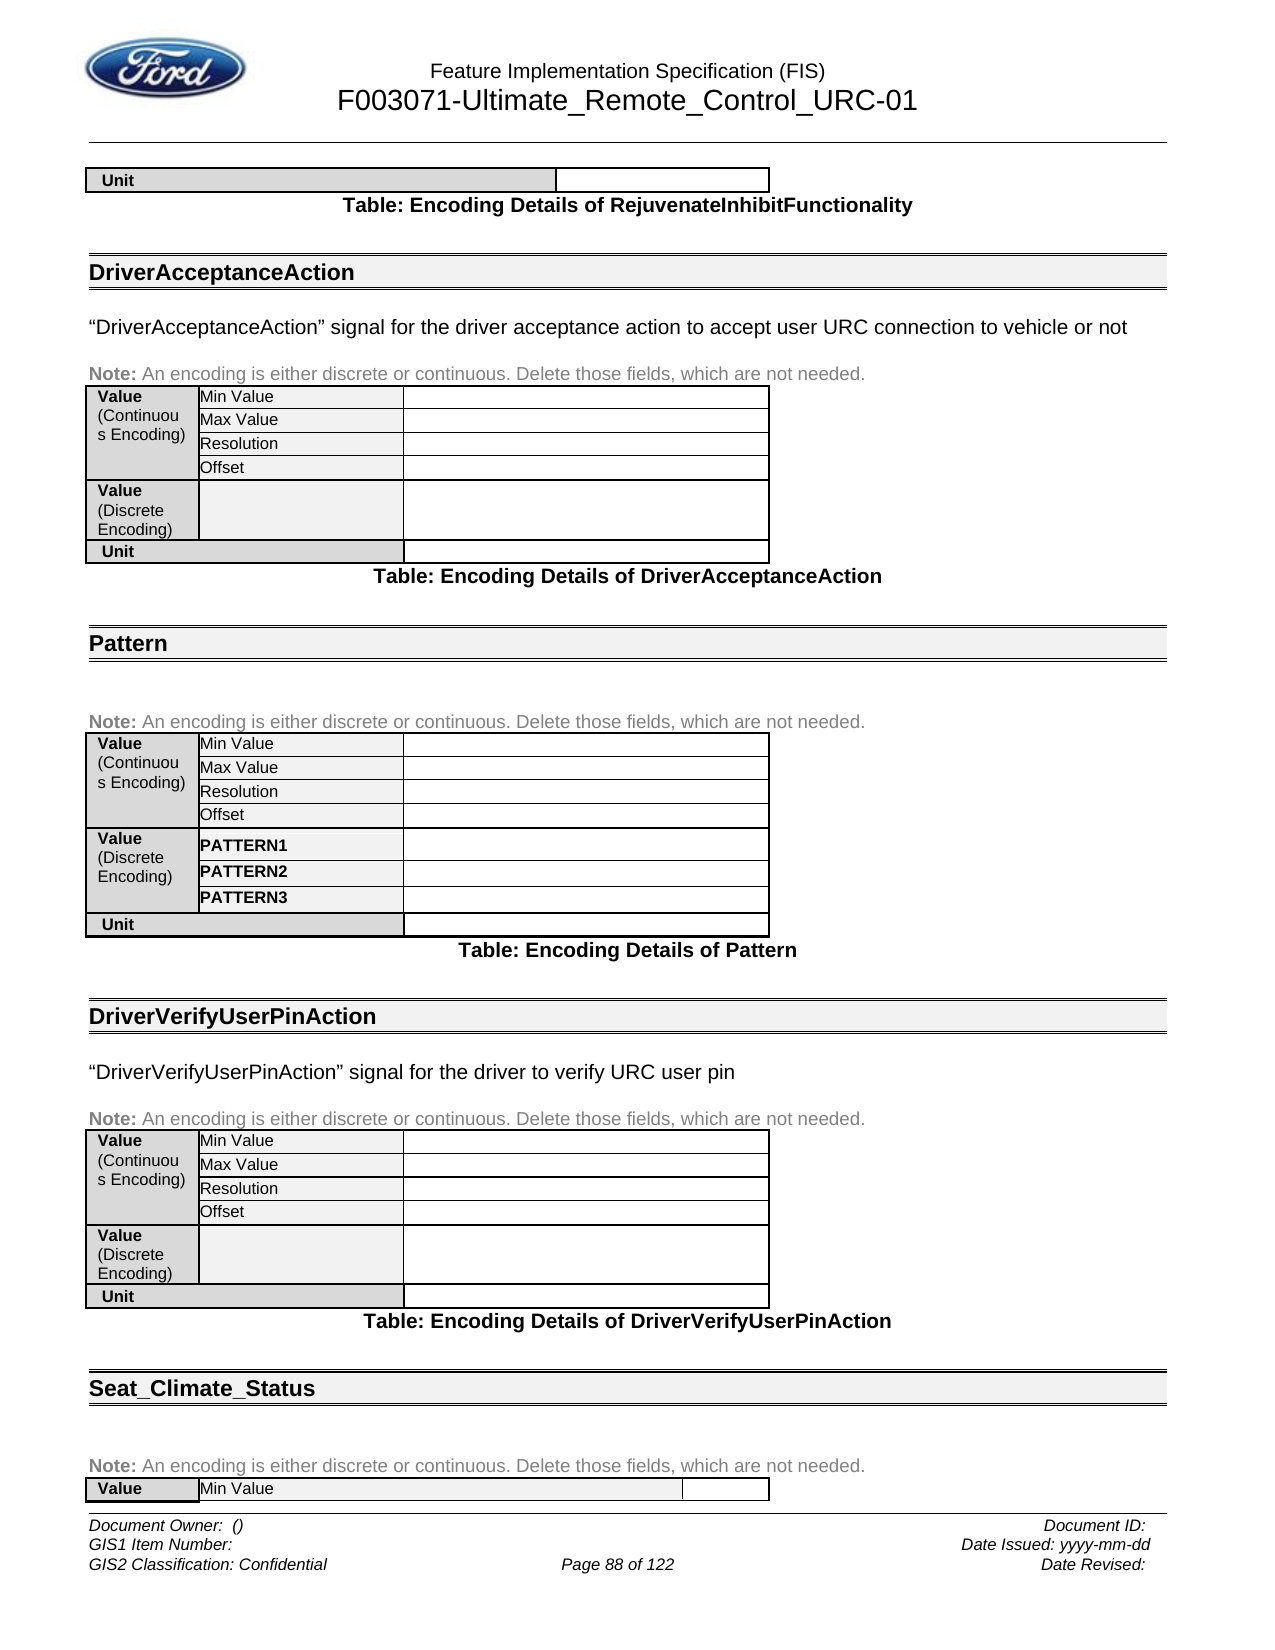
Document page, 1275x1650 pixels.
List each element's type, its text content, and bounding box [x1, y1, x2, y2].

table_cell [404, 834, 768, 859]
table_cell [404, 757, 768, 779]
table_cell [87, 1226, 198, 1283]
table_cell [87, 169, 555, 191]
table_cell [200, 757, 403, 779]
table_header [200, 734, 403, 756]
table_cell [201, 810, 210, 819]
text Table: Encoding Details of DriverVerifyUserPinAction [89, 1309, 1167, 1333]
text Table: Encoding Details of Pattern [89, 937, 1167, 961]
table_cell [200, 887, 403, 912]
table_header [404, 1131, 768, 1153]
text Note: An encoding is either discrete or continuous. Delete those fields, which are not needed. [89, 1455, 1167, 1477]
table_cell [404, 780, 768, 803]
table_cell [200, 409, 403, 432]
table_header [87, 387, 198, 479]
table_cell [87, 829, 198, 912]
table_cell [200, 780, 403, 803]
text DriverAcceptanceAction [89, 256, 1167, 287]
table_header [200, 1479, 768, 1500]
text Note: An encoding is either discrete or continuous. Delete those fields, which are not needed. [89, 363, 1167, 384]
text Pattern [89, 628, 1167, 658]
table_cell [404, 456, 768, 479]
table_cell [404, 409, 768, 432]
text Note: An encoding is either discrete or continuous. Delete those fields, which are not needed. [89, 711, 1167, 732]
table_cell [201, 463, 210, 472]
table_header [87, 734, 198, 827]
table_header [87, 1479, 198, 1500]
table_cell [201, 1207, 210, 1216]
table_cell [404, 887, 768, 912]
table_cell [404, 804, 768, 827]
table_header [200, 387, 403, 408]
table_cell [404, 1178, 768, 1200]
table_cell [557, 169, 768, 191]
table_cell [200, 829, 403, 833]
text Seat_Climate_Status [89, 1373, 1167, 1403]
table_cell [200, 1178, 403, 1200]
text DriverVerifyUserPinAction [89, 1001, 1167, 1031]
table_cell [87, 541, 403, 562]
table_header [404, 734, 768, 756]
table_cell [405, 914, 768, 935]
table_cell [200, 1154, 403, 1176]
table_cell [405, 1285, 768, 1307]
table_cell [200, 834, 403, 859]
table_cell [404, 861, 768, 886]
text “DriverVerifyUserPinAction” signal for the driver to verify URC user pin [89, 1059, 1167, 1083]
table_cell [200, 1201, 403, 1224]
text Note: An encoding is either discrete or continuous. Delete those fields, which are not needed. [89, 1107, 1167, 1129]
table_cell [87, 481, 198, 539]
picture [65, 18, 266, 119]
text “DriverAcceptanceAction” signal for the driver acceptance action to accept user URC connection to vehicle or not [89, 315, 1167, 339]
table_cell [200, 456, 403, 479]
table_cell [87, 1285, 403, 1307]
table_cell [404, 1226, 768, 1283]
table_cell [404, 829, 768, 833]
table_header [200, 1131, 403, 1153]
text Table: Encoding Details of RejuvenateInhibitFunctionality [89, 193, 1167, 217]
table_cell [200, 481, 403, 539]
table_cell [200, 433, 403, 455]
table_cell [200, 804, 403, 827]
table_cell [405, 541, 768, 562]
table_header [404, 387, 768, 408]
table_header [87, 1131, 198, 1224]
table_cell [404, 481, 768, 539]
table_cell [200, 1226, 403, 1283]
text Table: Encoding Details of DriverAcceptanceAction [89, 564, 1167, 588]
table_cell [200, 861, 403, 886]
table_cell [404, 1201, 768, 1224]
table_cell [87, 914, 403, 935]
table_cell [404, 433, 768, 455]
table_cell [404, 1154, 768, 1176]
